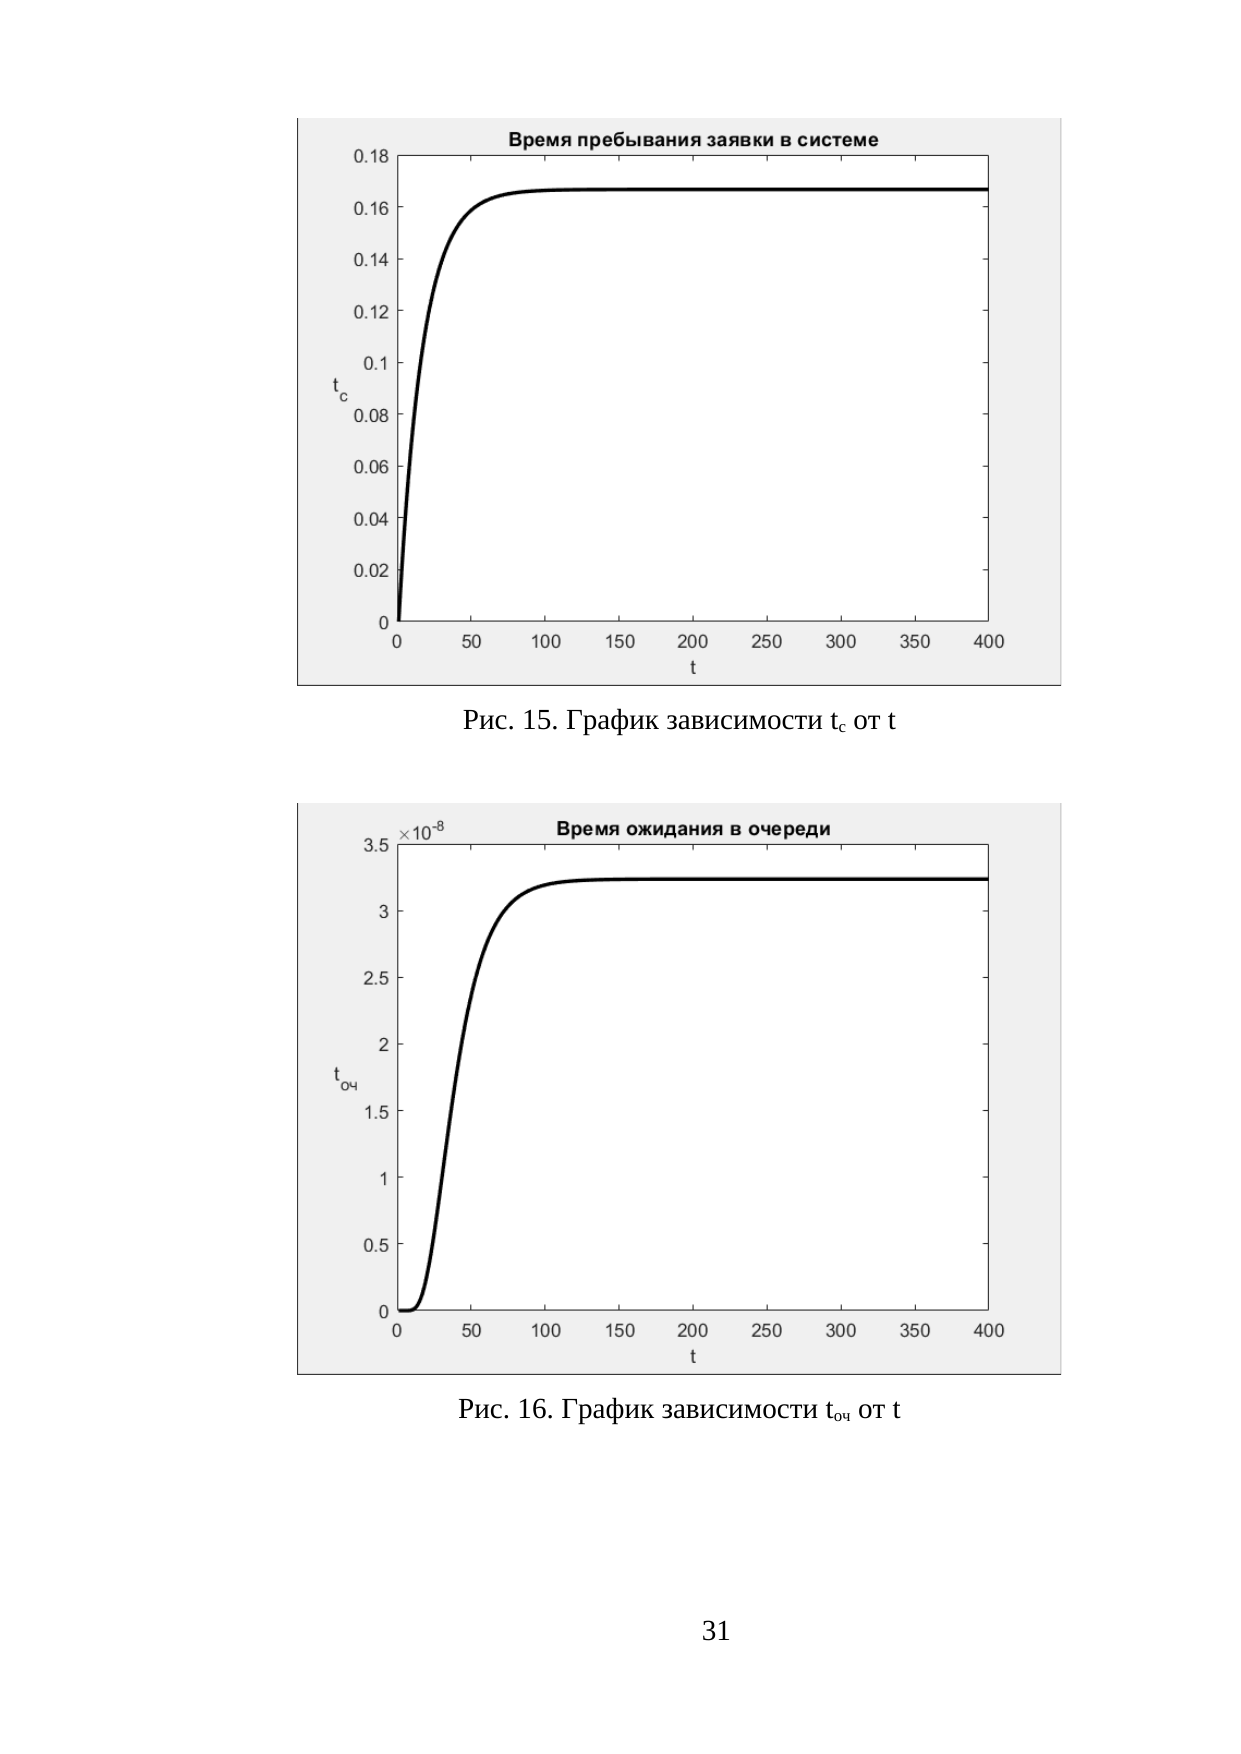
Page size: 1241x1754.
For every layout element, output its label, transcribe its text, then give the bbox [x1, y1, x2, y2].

picture [297, 803, 1062, 1375]
picture [297, 118, 1062, 686]
text Рис. 15. График зависимости tс от t [177, 702, 1181, 736]
text Рис. 16. График зависимости tоч от t [177, 1391, 1181, 1425]
